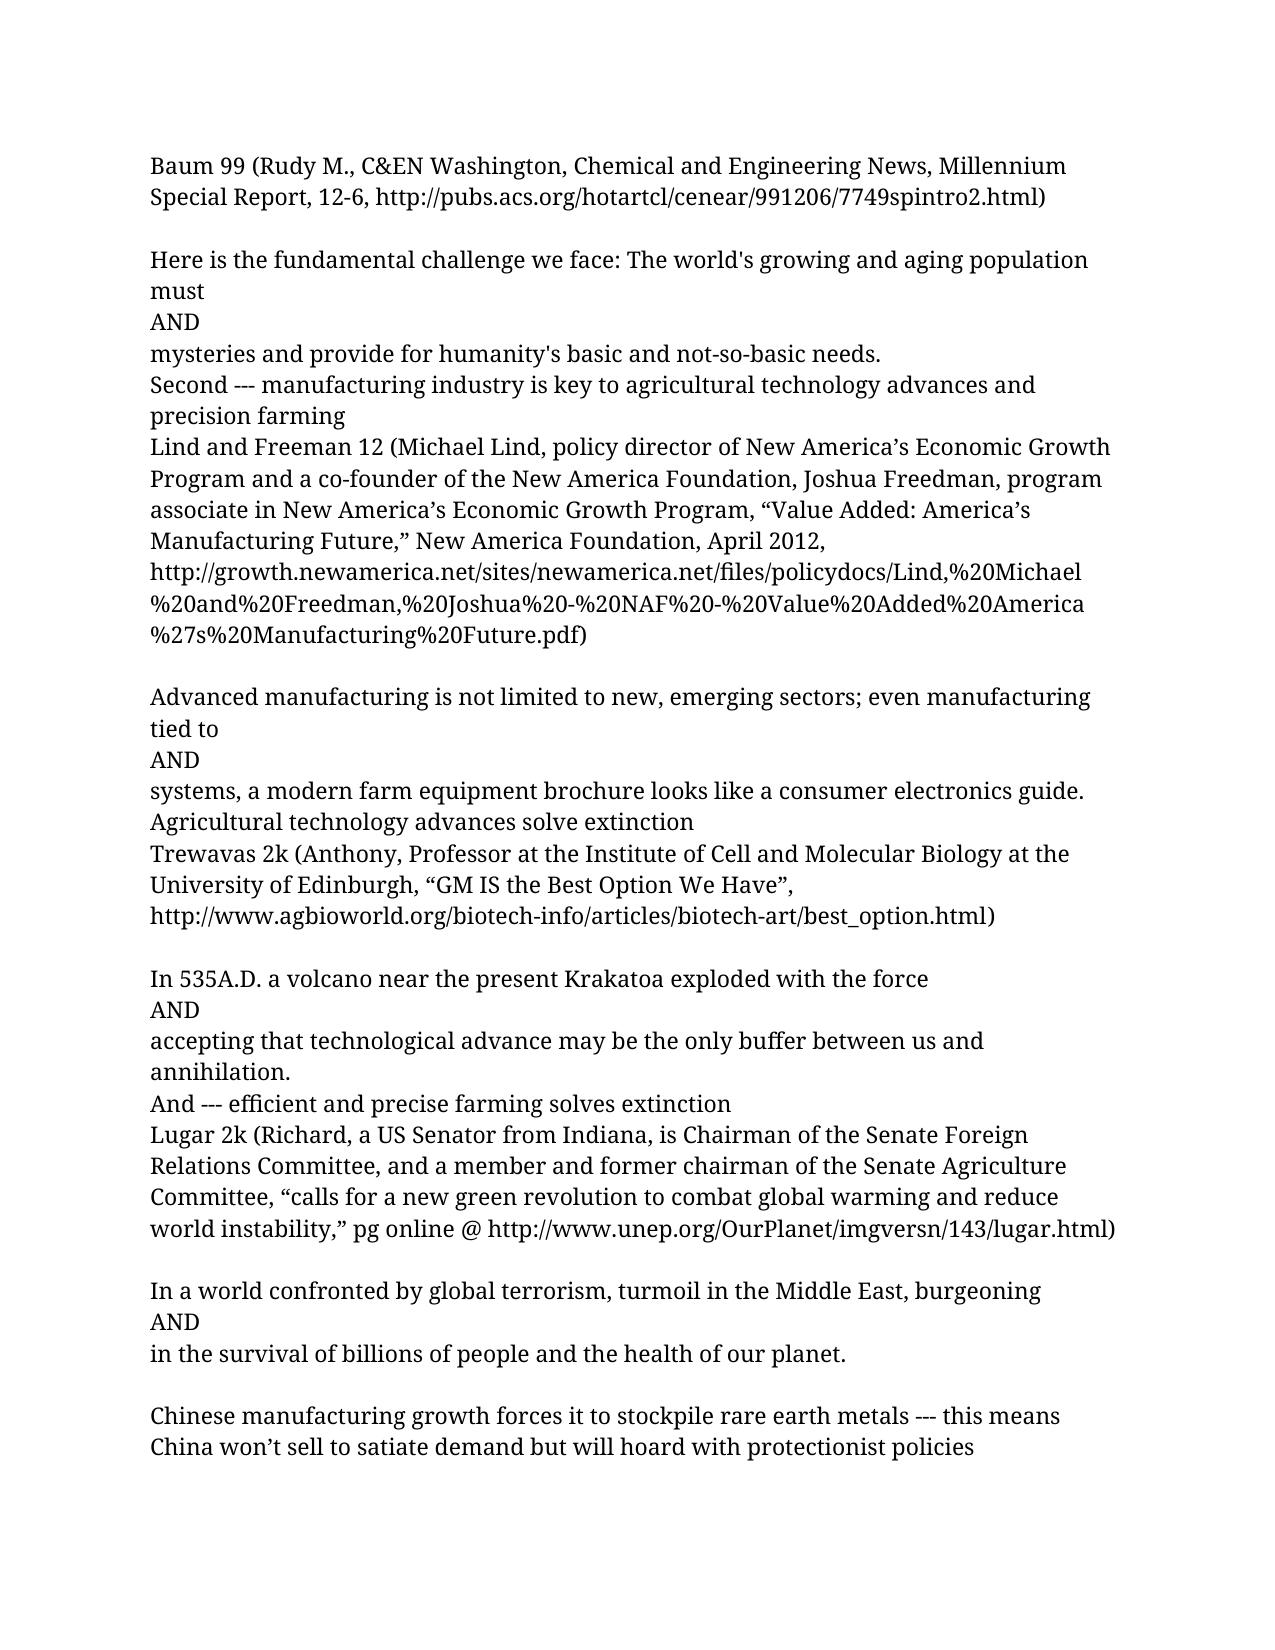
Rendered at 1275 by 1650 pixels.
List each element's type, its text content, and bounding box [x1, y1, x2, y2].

text in the survival of billions of people and the health of our planet. [150, 1337, 1125, 1369]
text Trewavas 2k (Anthony, Professor at the Institute of Cell and Molecular Biology at the University of Edinburgh, “GM IS the Best Option We Have”, http://www.agbioworld.org/biotech-info/articles/biotech-art/best_option.html) [150, 837, 1125, 931]
text mysteries and provide for humanity's basic and not-so-basic needs. [150, 337, 1125, 369]
text systems, a modern farm equipment brochure looks like a consumer electronics guide. [150, 775, 1125, 806]
text Lugar 2k (Richard, a US Senator from Indiana, is Chairman of the Senate Foreign Relations Committee, and a member and former chairman of the Senate Agriculture Committee, “calls for a new green revolution to combat global warming and reduce world instability,” pg online @ http://www.unep.org/OurPlanet/imgversn/143/lugar.html) [150, 1119, 1125, 1244]
text AND [150, 744, 1125, 775]
text AND [150, 306, 1125, 337]
text In a world confronted by global terrorism, turmoil in the Middle East, burgeoning [150, 1275, 1125, 1306]
text And --- efficient and precise farming solves extinction [150, 1087, 1125, 1119]
text In 535A.D. a volcano near the present Krakatoa exploded with the force [150, 962, 1125, 994]
text Advanced manufacturing is not limited to new, emerging sectors; even manufacturing tied to [150, 681, 1125, 744]
text Baum 99 (Rudy M., C&EN Washington, Chemical and Engineering News, Millennium Special Report, 12-6, http://pubs.acs.org/hotartcl/cenear/991206/7749spintro2.html) [150, 150, 1125, 212]
text Lind and Freeman 12 (Michael Lind, policy director of New America’s Economic Growth Program and a co-founder of the New America Foundation, Joshua Freedman, program associate in New America’s Economic Growth Program, “Value Added: America’s Manufacturing Future,” New America Foundation, April 2012, http://growth.newamerica.net/sites/newamerica.net/files/policydocs/Lind,%20Michael%20and%20Freedman,%20Joshua%20-%20NAF%20-%20Value%20Added%20America%27s%20Manufacturing%20Future.pdf) [150, 431, 1125, 650]
text Second --- manufacturing industry is key to agricultural technology advances and precision farming [150, 369, 1125, 431]
text Chinese manufacturing growth forces it to stockpile rare earth metals --- this means China won’t sell to satiate demand but will hoard with protectionist policies [150, 1400, 1125, 1462]
text Agricultural technology advances solve extinction [150, 806, 1125, 837]
text AND [150, 994, 1125, 1025]
text accepting that technological advance may be the only buffer between us and annihilation. [150, 1025, 1125, 1087]
text AND [150, 1306, 1125, 1337]
text Here is the fundamental challenge we face: The world's growing and aging population must [150, 244, 1125, 306]
